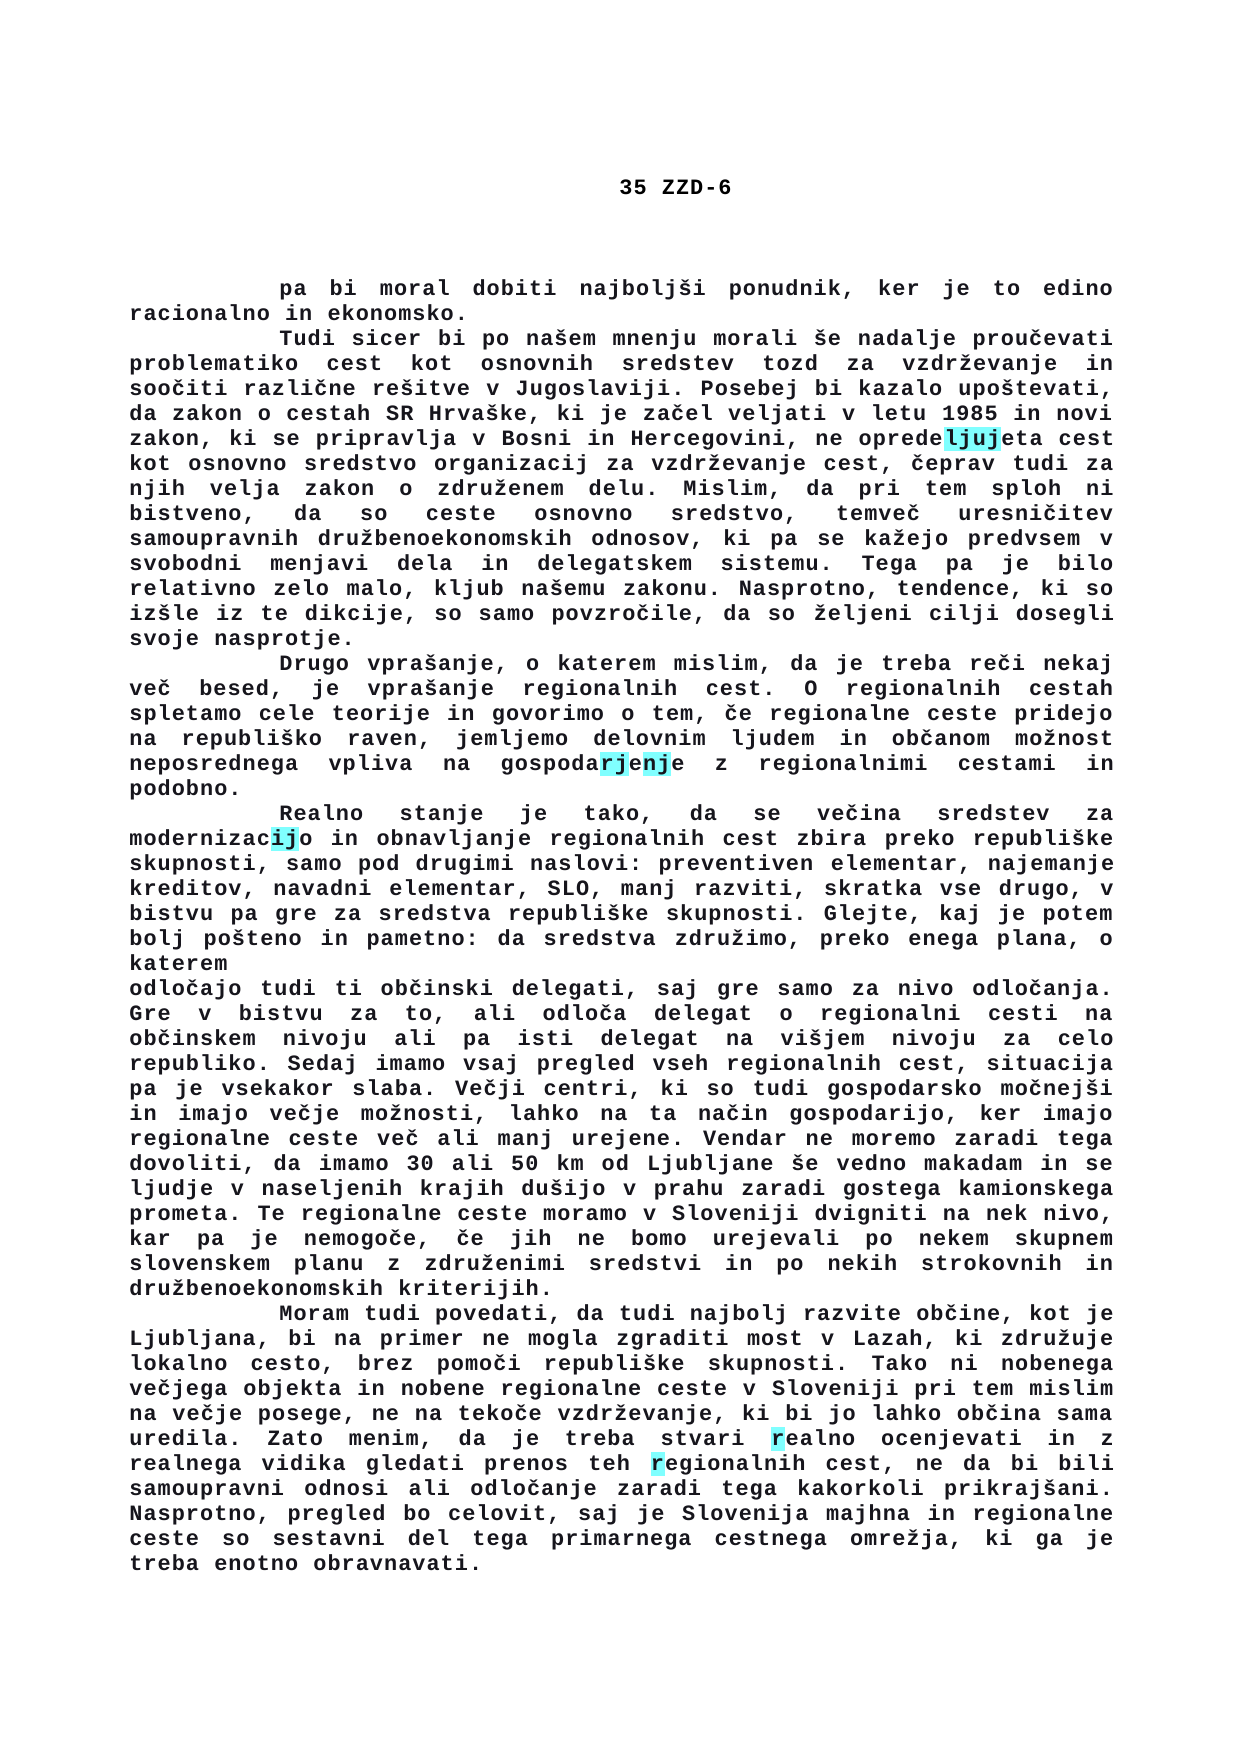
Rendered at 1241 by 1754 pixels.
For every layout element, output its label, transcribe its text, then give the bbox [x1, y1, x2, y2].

text odločajo tudi ti občinski delegati, saj gre samo za nivo odločanja. Gre v bistvu za to, ali odloča delegat o regionalni cesti na občinskem nivoju ali pa isti delegat na višjem nivoju za celo republiko. Sedaj imamo vsaj pregled vseh regionalnih cest, situacija pa je vsekakor slaba. Večji centri, ki so tudi gospodarsko močnejši in imajo večje možnosti, lahko na ta način gospodarijo, ker imajo regionalne ceste več ali manj urejene. Vendar ne moremo zaradi tega dovoliti, da imamo 30 ali 50 km od Ljubljane še vedno makadam in se ljudje v naseljenih krajih dušijo v prahu zaradi gostega kamionskega prometa. Te regionalne ceste moramo v Sloveniji dvigniti na nek nivo, kar pa je nemogoče, če jih ne bomo urejevali po nekem skupnem slovenskem planu z združenimi sredstvi in po nekih strokovnih in družbenoekonomskih kriterijih. [129, 975, 1114, 1300]
text Realno stanje je tako, da se večina sredstev za modernizacijo in obnavljanje regionalnih cest zbira preko republiške skupnosti, samo pod drugimi naslovi: preventiven elementar, najemanje kreditov, navadni elementar, SLO, manj razviti, skratka vse drugo, v bistvu pa gre za sredstva republiške skupnosti. Glejte, kaj je potem bolj pošteno in pametno: da sredstva združimo, preko enega plana, o katerem [129, 800, 1114, 975]
text Drugo vprašanje, o katerem mislim, da je treba reči nekaj več besed, je vprašanje regionalnih cest. O regionalnih cestah spletamo cele teorije in govorimo o tem, če regionalne ceste pridejo na republiško raven, jemljemo delovnim ljudem in občanom možnost neposrednega vpliva na gospodarjenje z regionalnimi cestami in podobno. [129, 650, 1114, 800]
text Moram tudi povedati, da tudi najbolj razvite občine, kot je Ljubljana, bi na primer ne mogla zgraditi most v Lazah, ki združuje lokalno cesto, brez pomoči republiške skupnosti. Tako ni nobenega večjega objekta in nobene regionalne ceste v Sloveniji pri tem mislim na večje posege, ne na tekoče vzdrževanje, ki bi jo lahko občina sama uredila. Zato menim, da je treba stvari realno ocenjevati in z realnega vidika gledati prenos teh regionalnih cest, ne da bi bili samoupravni odnosi ali odločanje zaradi tega kakorkoli prikrajšani. Nasprotno, pregled bo celovit, saj je Slovenija majhna in regionalne ceste so sestavni del tega primarnega cestnega omrežja, ki ga je treba enotno obravnavati. [129, 1300, 1114, 1575]
text Tudi sicer bi po našem mnenju morali še nadalje proučevati problematiko cest kot osnovnih sredstev tozd za vzdrževanje in soočiti različne rešitve v Jugoslaviji. Posebej bi kazalo upoštevati, da zakon o cestah SR Hrvaške, ki je začel veljati v letu 1985 in novi zakon, ki se pripravlja v Bosni in Hercegovini, ne opredeljujeta cest kot osnovno sredstvo organizacij za vzdrževanje cest, čeprav tudi za njih velja zakon o združenem delu. Mislim, da pri tem sploh ni bistveno, da so ceste osnovno sredstvo, temveč uresničitev samoupravnih družbenoekonomskih odnosov, ki pa se kažejo predvsem v svobodni menjavi dela in delegatskem sistemu. Tega pa je bilo relativno zelo malo, kljub našemu zakonu. Nasprotno, tendence, ki so izšle iz te dikcije, so samo povzročile, da so željeni cilji dosegli svoje nasprotje. [129, 325, 1114, 650]
